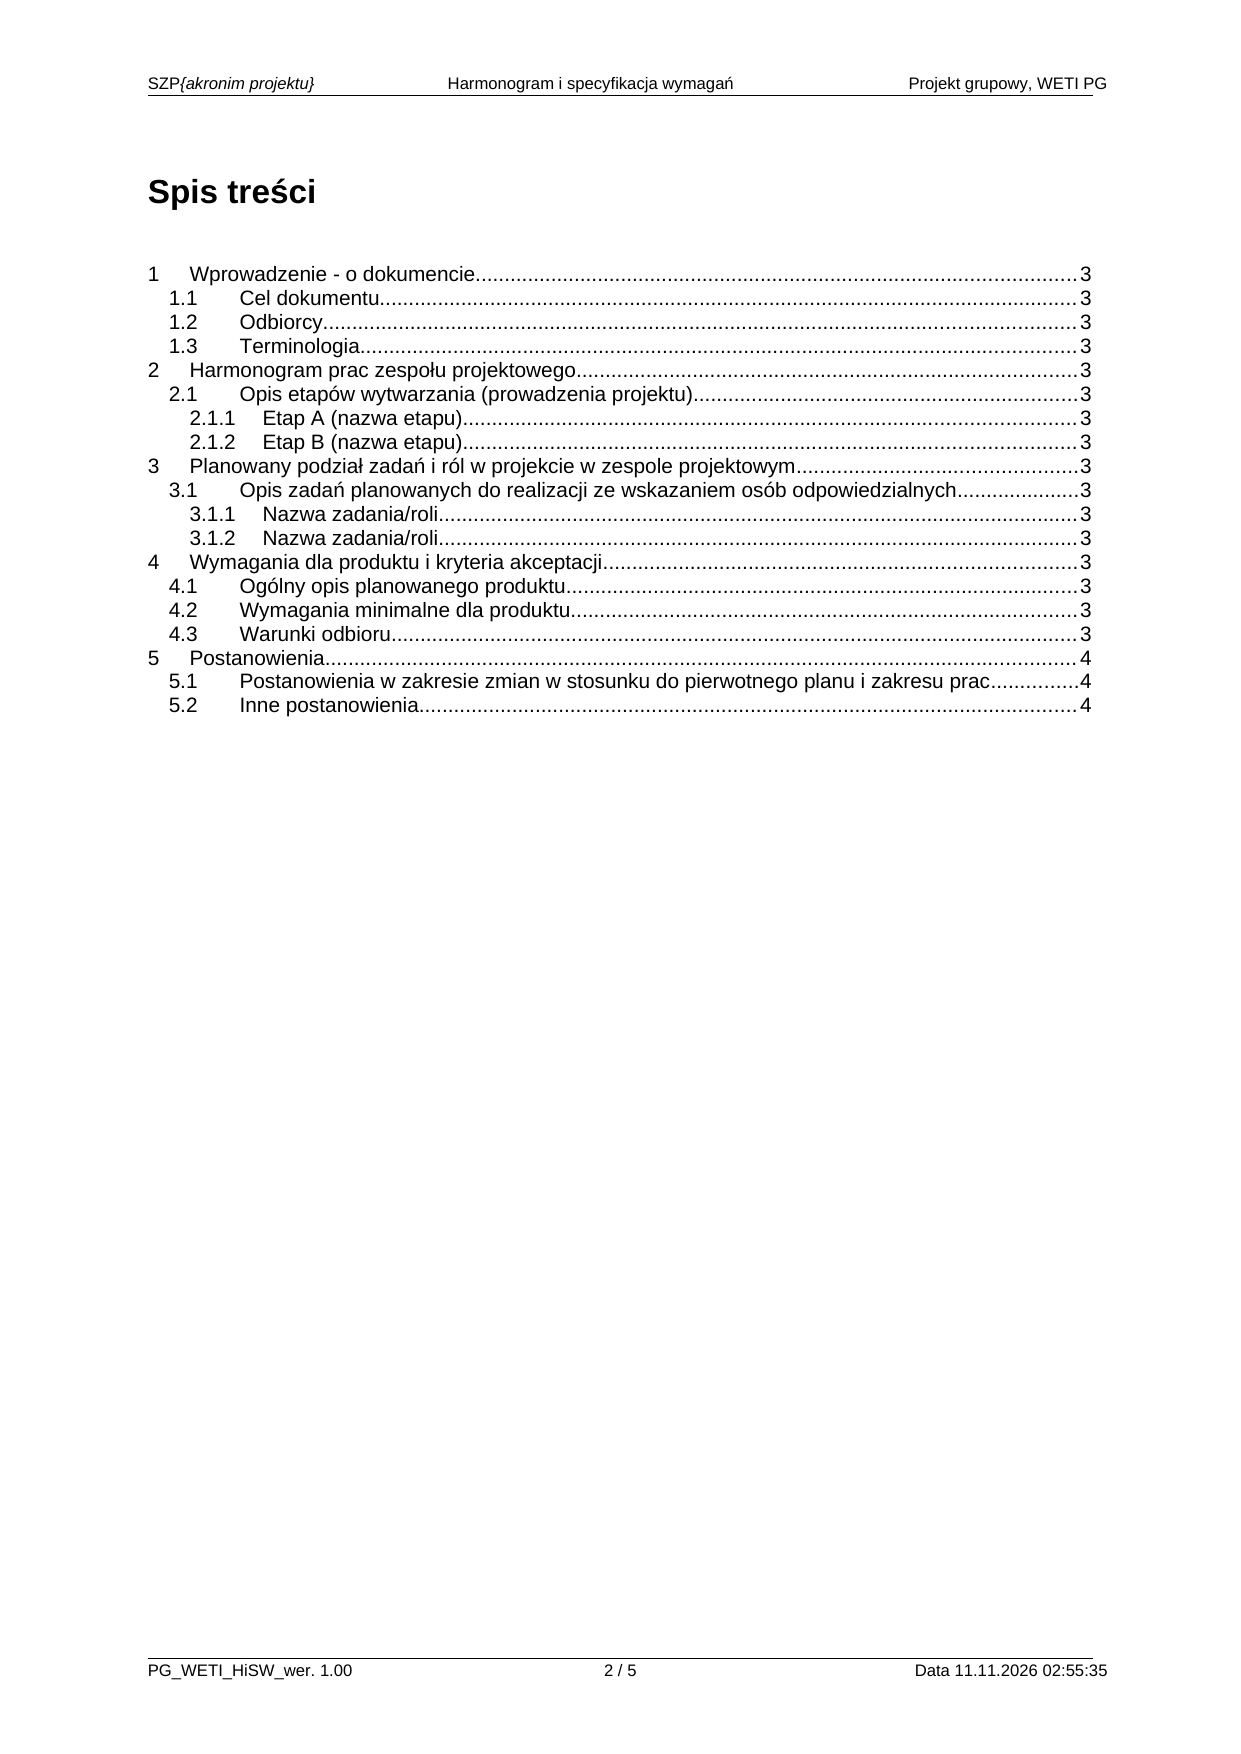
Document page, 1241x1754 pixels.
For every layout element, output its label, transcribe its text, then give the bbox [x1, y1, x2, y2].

text 5.1 Postanowienia w zakresie zmian w stosunku do pierwotnego planu i zakresu prac 4 [168, 669, 1093, 693]
text 1 Wprowadzenie - o dokumencie 3 [148, 262, 1093, 286]
text 3.1.2 Nazwa zadania/roli 3 [189, 526, 1093, 549]
text 3.1.1 Nazwa zadania/roli 3 [189, 502, 1093, 526]
text 4 Wymagania dla produktu i kryteria akceptacji 3 [148, 549, 1093, 573]
text 2.1.2 Etap B (nazwa etapu) 3 [189, 430, 1093, 454]
text 2 Harmonogram prac zespołu projektowego 3 [148, 358, 1093, 382]
text 1.3 Terminologia 3 [168, 334, 1093, 358]
text 2.1.1 Etap A (nazwa etapu) 3 [189, 406, 1093, 430]
text 5 Postanowienia 4 [148, 645, 1093, 669]
text 1.2 Odbiorcy 3 [168, 310, 1093, 334]
text 4.1 Ogólny opis planowanego produktu 3 [168, 573, 1093, 597]
text Spis treści [148, 173, 1093, 211]
text 3 Planowany podział zadań i ról w projekcie w zespole projektowym 3 [148, 454, 1093, 478]
text 2.1 Opis etapów wytwarzania (prowadzenia projektu) 3 [168, 382, 1093, 406]
text 4.2 Wymagania minimalne dla produktu 3 [168, 597, 1093, 621]
text 4.3 Warunki odbioru 3 [168, 621, 1093, 645]
text 5.2 Inne postanowienia 4 [168, 693, 1093, 717]
text 3.1 Opis zadań planowanych do realizacji ze wskazaniem osób odpowiedzialnych 3 [168, 478, 1093, 502]
text 1.1 Cel dokumentu 3 [168, 286, 1093, 310]
